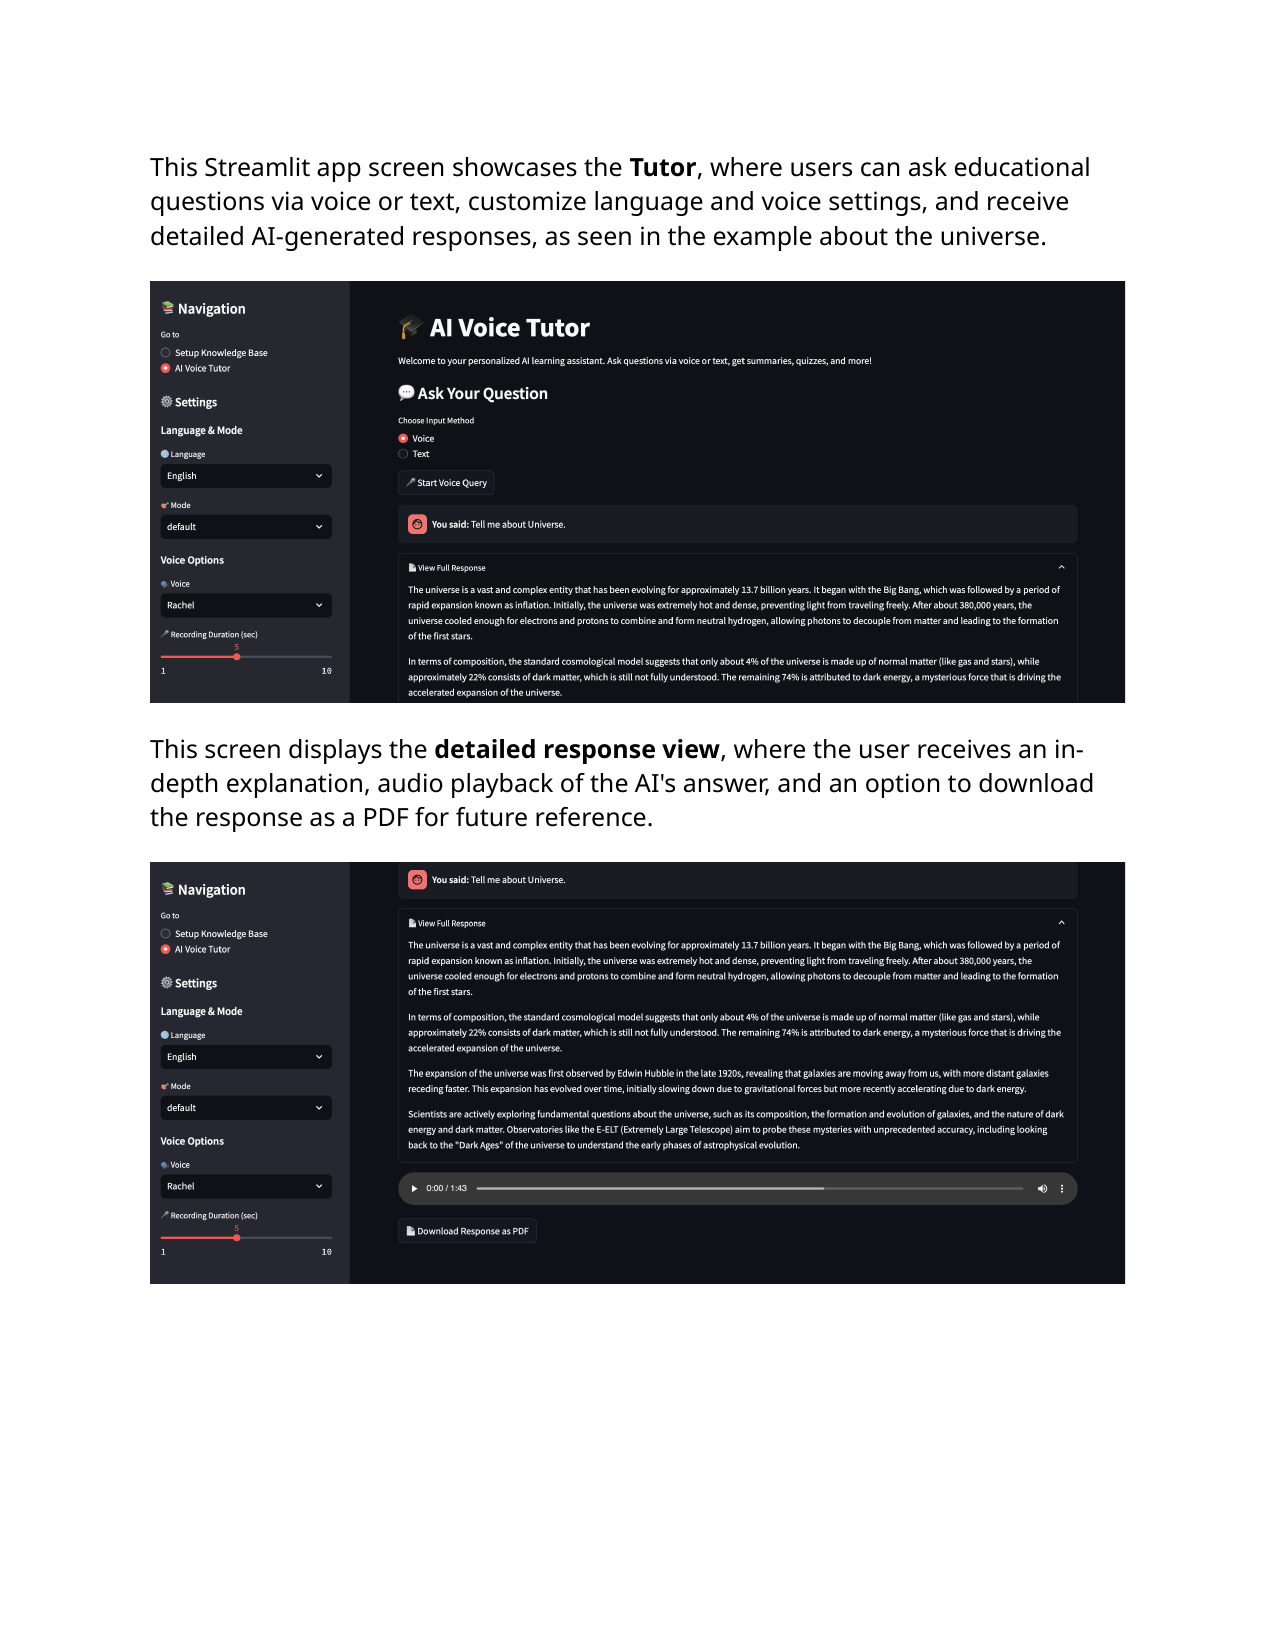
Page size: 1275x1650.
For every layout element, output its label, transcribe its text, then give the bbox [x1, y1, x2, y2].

text This screen displays the detailed response view, where the user receives an in-depth explanation, audio playback of the AI's answer, and an option to download the response as a PDF for future reference. [150, 731, 1125, 834]
picture [150, 862, 1125, 1284]
text This Streamlit app screen showcases the Tutor, where users can ask educational questions via voice or text, customize language and voice settings, and receive detailed AI-generated responses, as seen in the example about the universe. [150, 150, 1125, 252]
picture [150, 281, 1125, 703]
